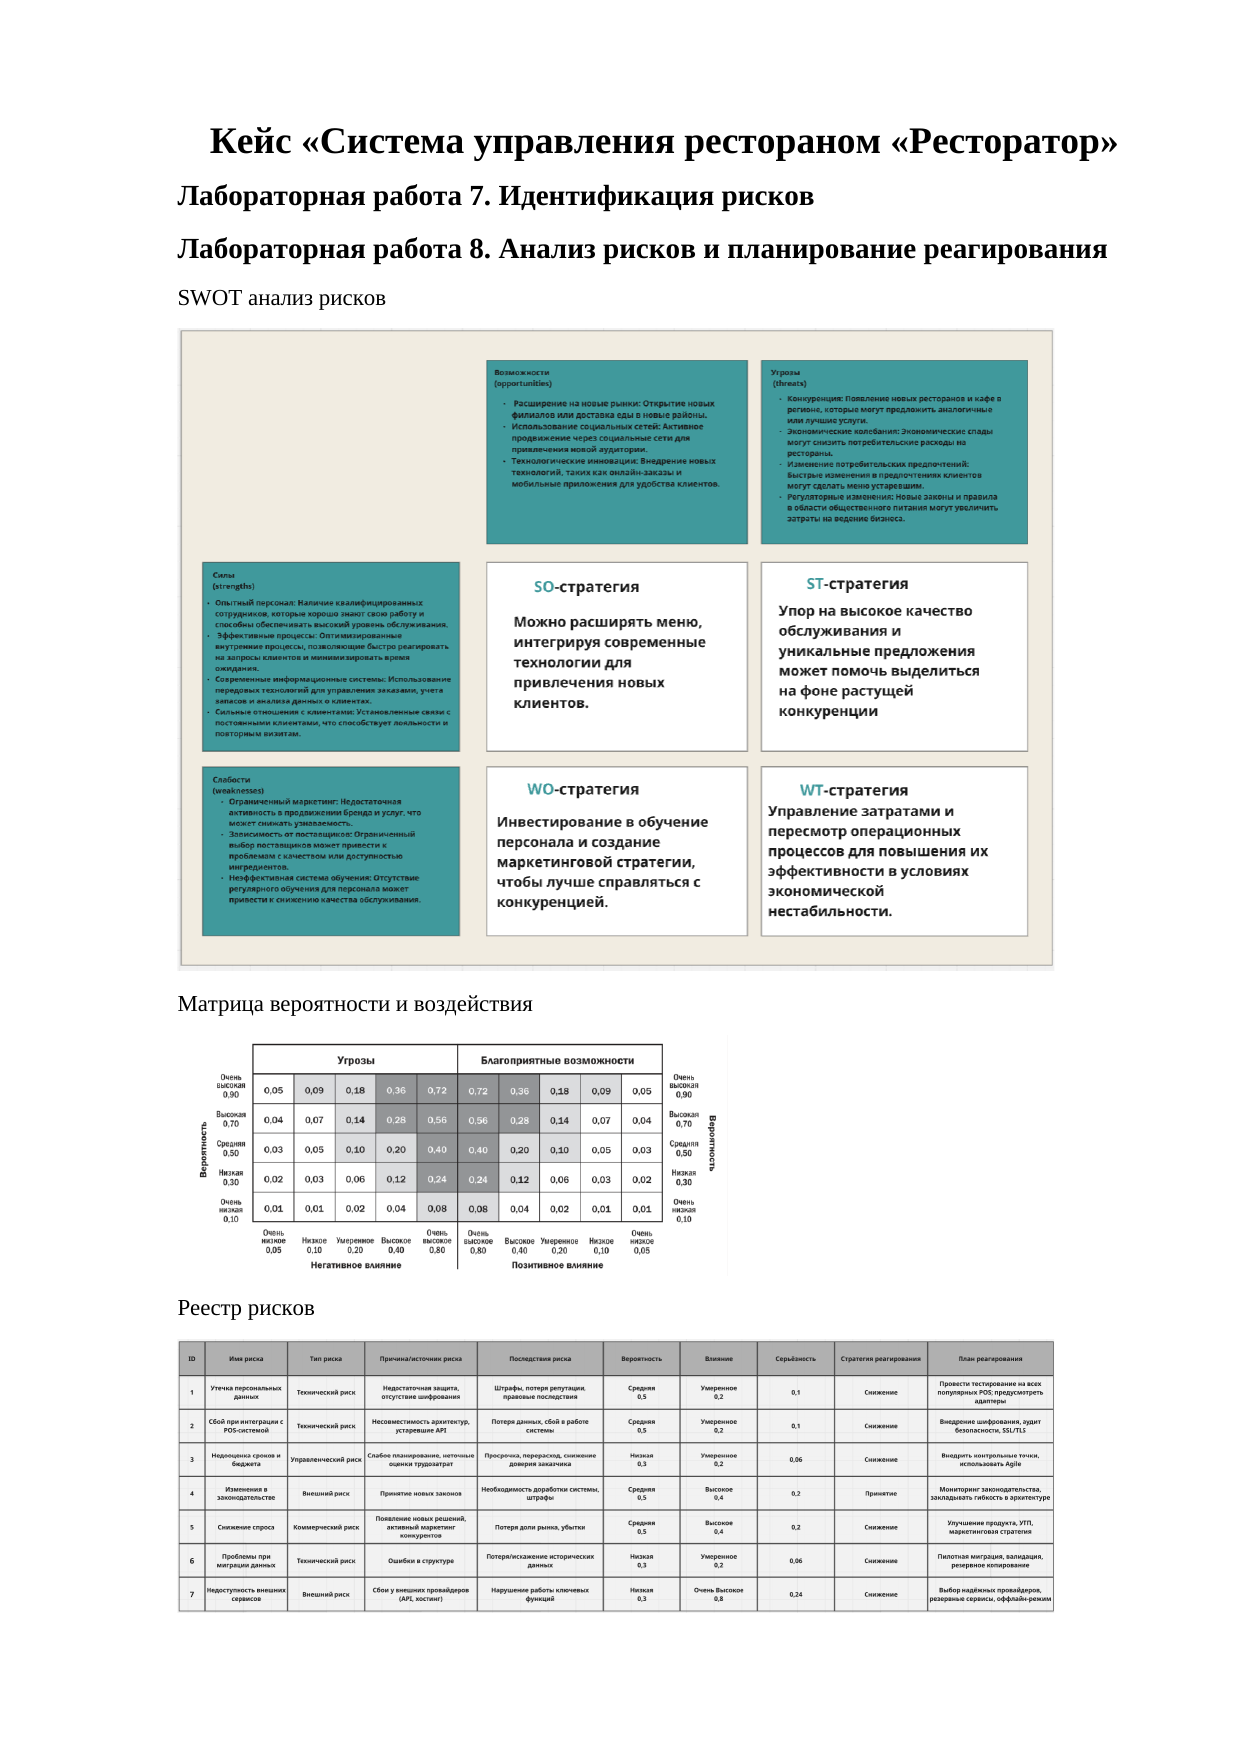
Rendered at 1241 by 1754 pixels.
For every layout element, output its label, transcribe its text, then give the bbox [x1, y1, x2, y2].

text SWOT анализ рисков [177, 283, 1152, 310]
text Реестр рисков [177, 1294, 1152, 1321]
text Лабораторная работа 8. Анализ рисков и планирование реагирования [177, 231, 1152, 264]
picture [177, 1339, 1055, 1613]
text Матрица вероятности и воздействия [177, 990, 1152, 1016]
picture [177, 1035, 736, 1276]
text Лабораторная работа 7. Идентификация рисков [177, 178, 1152, 211]
picture [177, 328, 1055, 971]
text Кейс «Система управления рестораном «Ресторатор» [177, 118, 1152, 161]
